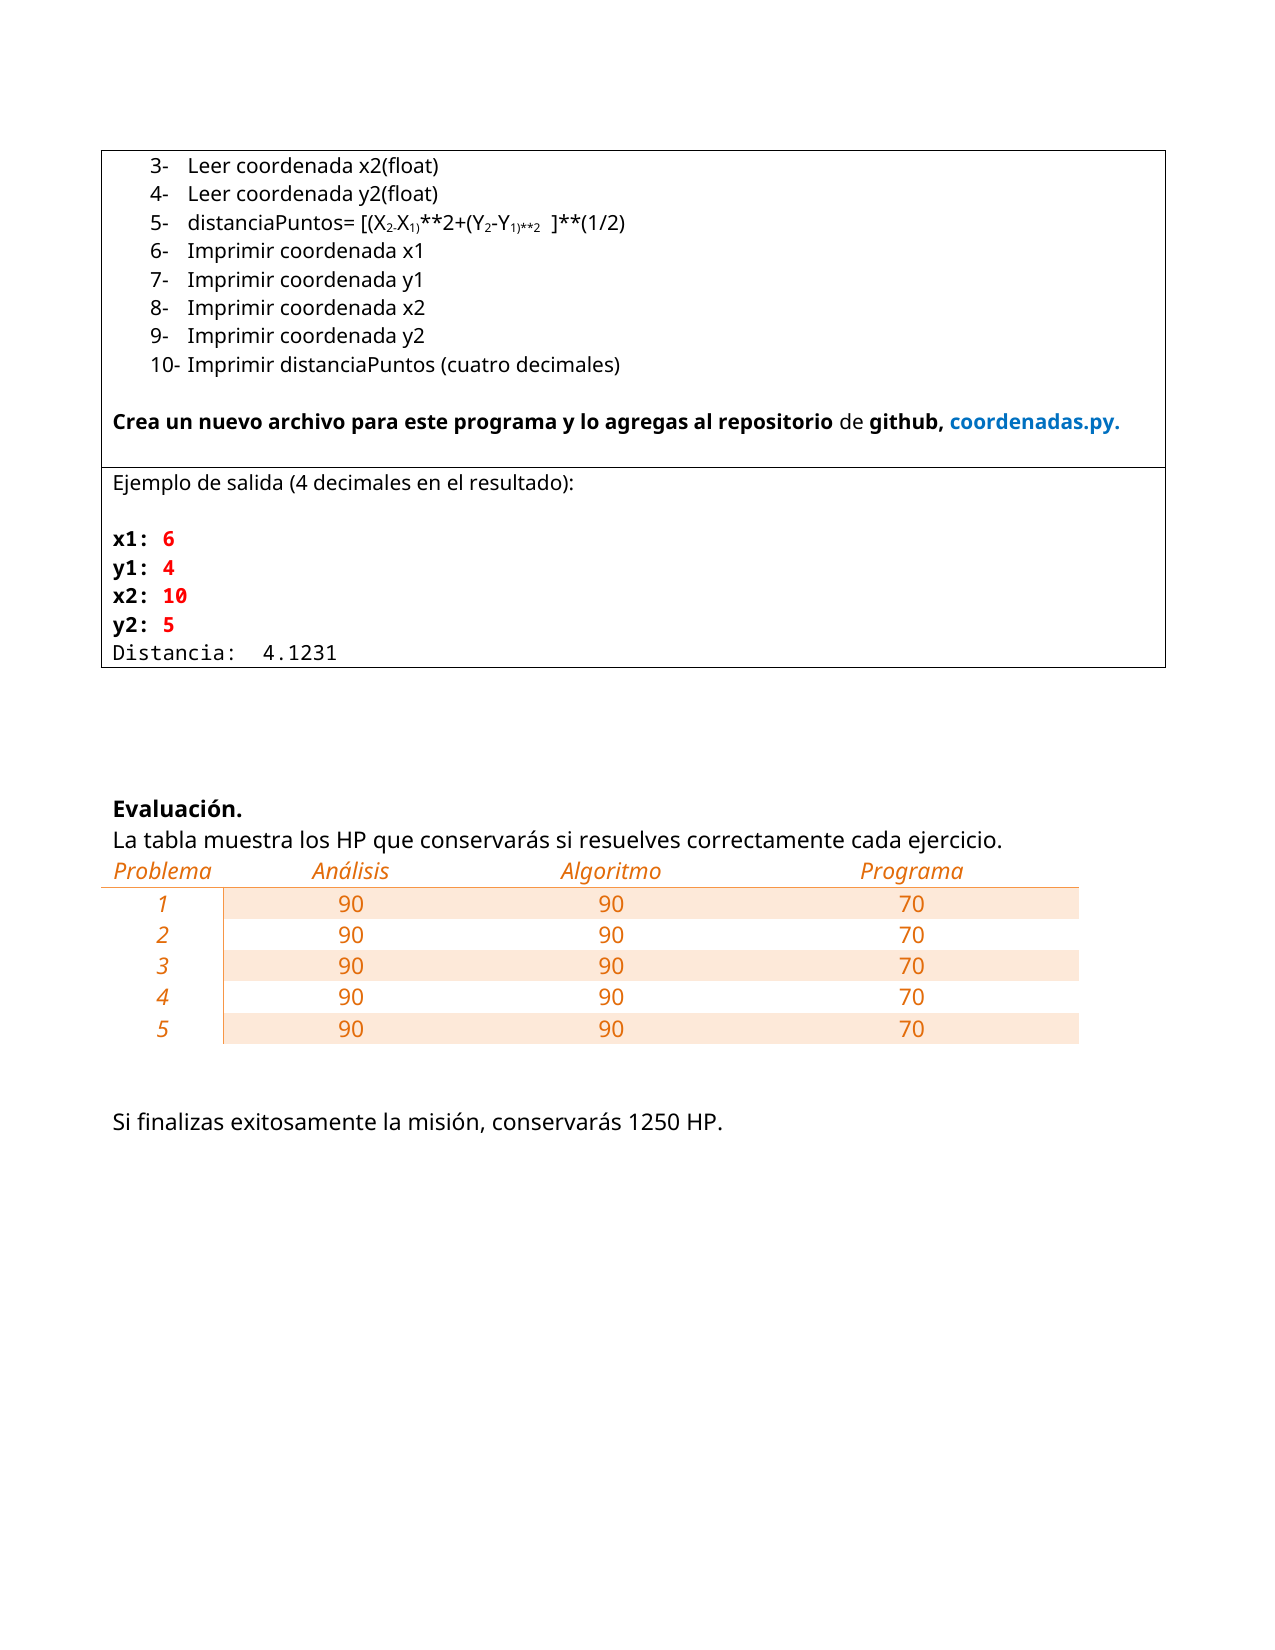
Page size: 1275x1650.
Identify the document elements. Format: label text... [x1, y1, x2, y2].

table_cell 70 [744, 950, 1079, 981]
table_cell 90 [224, 919, 478, 950]
table_cell 90 [478, 919, 744, 950]
table_header Análisis [224, 855, 478, 887]
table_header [102, 151, 1165, 467]
table_cell 90 [478, 950, 744, 981]
table_cell 2 [101, 919, 223, 950]
table_cell 90 [224, 888, 478, 919]
text La tabla muestra los HP que conservarás si resuelves correctamente cada ejercicio. [112, 824, 1162, 855]
table_cell 1 [101, 888, 223, 919]
table_cell 5 [101, 1013, 223, 1044]
table_header Algoritmo [478, 855, 744, 887]
table_cell 70 [744, 919, 1079, 950]
table_cell 4 [101, 981, 223, 1013]
table_cell 90 [224, 950, 478, 981]
table_cell 70 [744, 1013, 1079, 1044]
table_cell Ejemplo de salida (4 decimales en el resultado): x1: 6 y1: 4 x2: 10 y2: 5 Distancia: 4.1231 [102, 468, 1165, 667]
table_header Problema [101, 855, 224, 887]
table_cell 90 [478, 888, 744, 919]
table_header Programa [744, 855, 1079, 887]
table_cell 90 [478, 981, 744, 1013]
table_cell 90 [224, 981, 478, 1013]
table_cell 90 [224, 1013, 478, 1044]
table_cell 3 [101, 950, 223, 981]
text Si finalizas exitosamente la misión, conservarás 1250 HP. [112, 1106, 1162, 1138]
text Evaluación. [112, 793, 1162, 824]
table_cell 90 [478, 1013, 744, 1044]
table_cell 70 [744, 981, 1079, 1013]
table_cell 70 [744, 888, 1079, 919]
